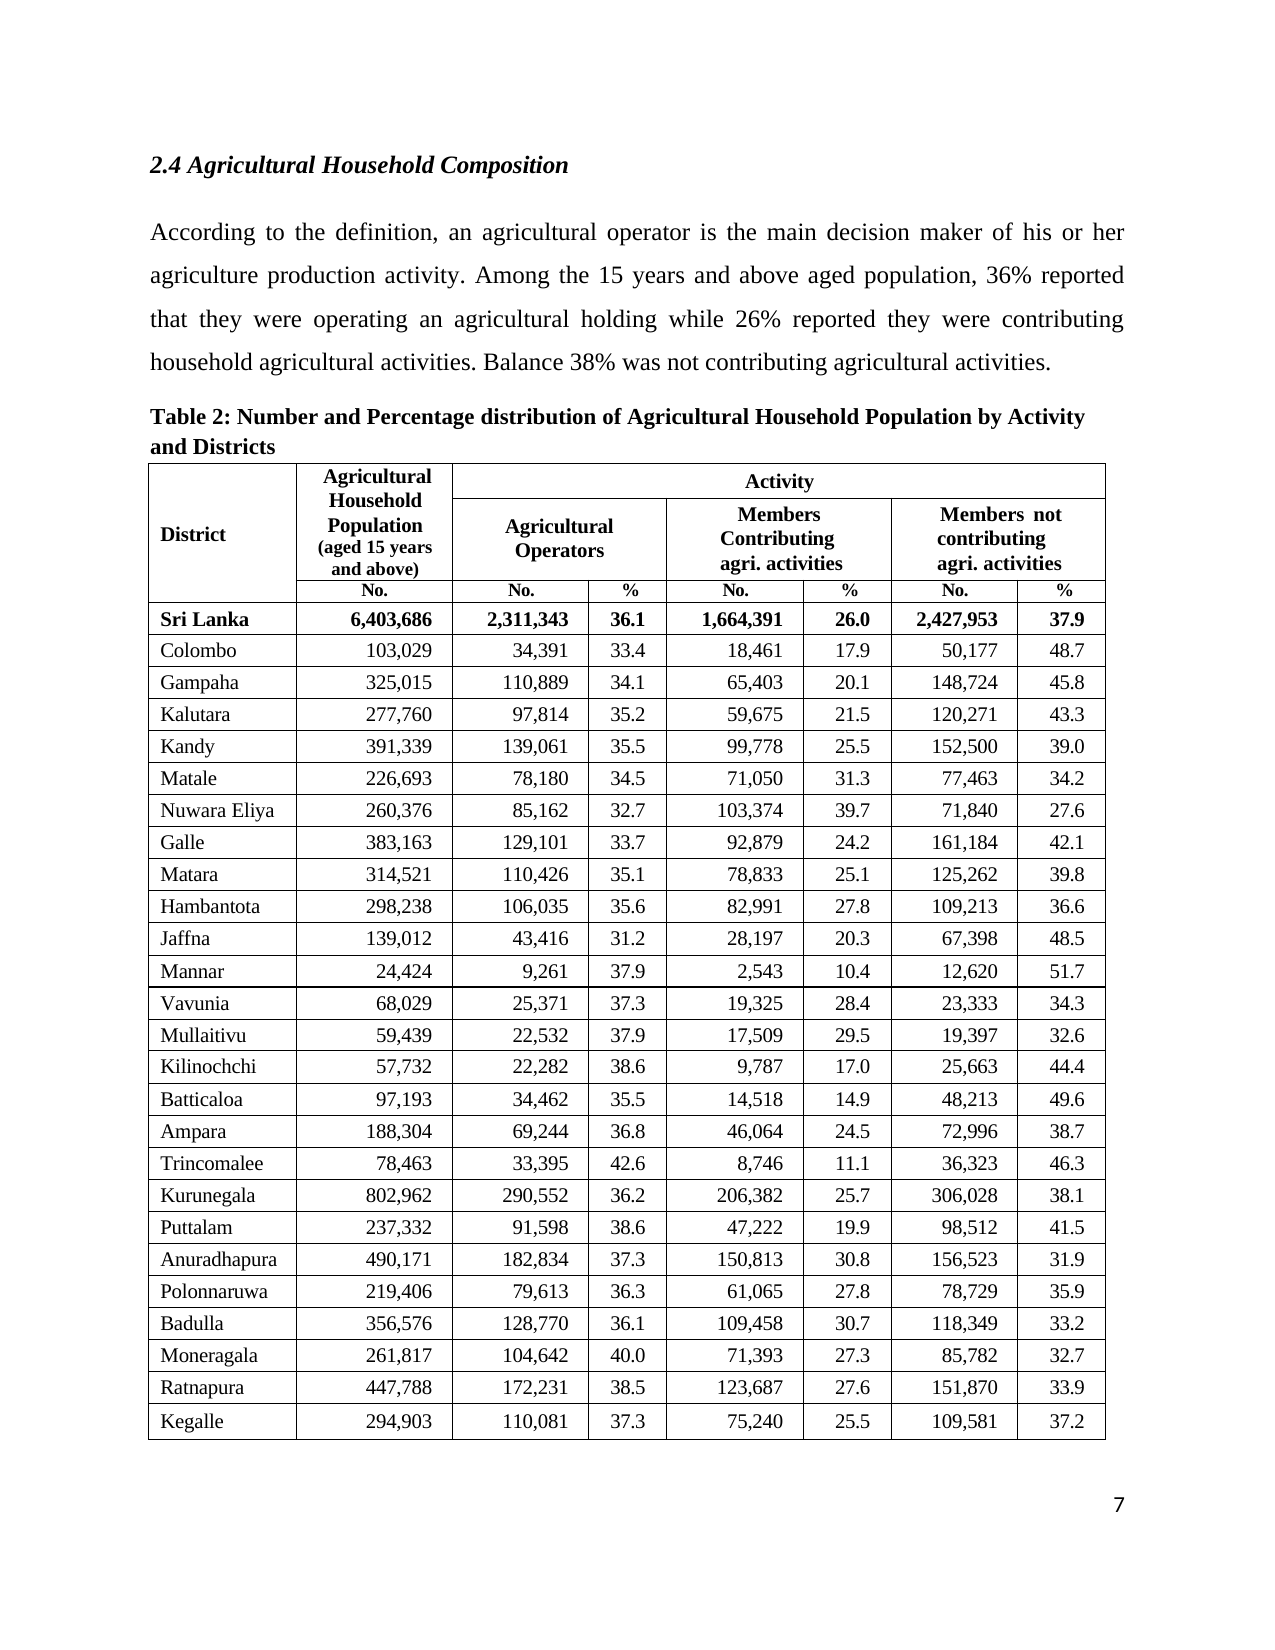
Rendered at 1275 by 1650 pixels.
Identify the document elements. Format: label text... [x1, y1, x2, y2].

table_cell 61,065 [667, 1276, 803, 1307]
table_cell 391,339 [297, 731, 452, 762]
table_cell 27.8 [804, 1276, 891, 1307]
table_cell 298,238 [297, 891, 452, 922]
table_cell Sri Lanka [149, 603, 296, 634]
table_cell 92,879 [667, 827, 803, 858]
table_cell 97,814 [453, 699, 588, 730]
table_cell 106,035 [453, 891, 588, 922]
table_cell 14,518 [667, 1084, 803, 1114]
table_cell 103,374 [667, 795, 803, 826]
table_cell 325,015 [297, 667, 452, 698]
table_cell 17.0 [804, 1051, 891, 1083]
table_cell 104,642 [453, 1340, 588, 1371]
table_cell Ratnapura [149, 1372, 296, 1403]
table_cell 38.1 [1018, 1180, 1105, 1211]
table_cell 260,376 [297, 795, 452, 826]
table_cell 36.6 [1018, 891, 1105, 922]
table_cell 31.9 [1018, 1244, 1105, 1275]
table_cell 33.4 [589, 635, 666, 666]
table_cell 128,770 [453, 1308, 588, 1339]
table_cell Ampara [149, 1116, 296, 1147]
table_cell Kegalle [149, 1404, 296, 1439]
table_cell 36,323 [892, 1148, 1017, 1178]
table_cell 44.4 [1018, 1051, 1105, 1083]
table_cell 78,833 [667, 859, 803, 890]
table_cell 43.3 [1018, 699, 1105, 730]
table_cell 129,101 [453, 827, 588, 858]
table_cell Kandy [149, 731, 296, 762]
table_cell 38.7 [1018, 1116, 1105, 1147]
table_cell 71,840 [892, 795, 1017, 826]
table_cell 72,996 [892, 1116, 1017, 1147]
table_cell 25.5 [804, 731, 891, 762]
table_cell 34.2 [1018, 763, 1105, 794]
table_cell 36.3 [589, 1276, 666, 1307]
table_cell 51.7 [1018, 956, 1105, 986]
table_cell 31.2 [589, 923, 666, 954]
table_cell 97,193 [297, 1084, 452, 1114]
table_cell 24,424 [297, 956, 452, 986]
table_cell 27.8 [804, 891, 891, 922]
table_cell 2,427,953 [892, 603, 1017, 634]
table_cell 32.7 [1018, 1340, 1105, 1371]
table_cell 36.8 [589, 1116, 666, 1147]
table_cell 109,213 [892, 891, 1017, 922]
table_cell 109,581 [892, 1404, 1017, 1439]
table_cell 36.1 [589, 603, 666, 634]
table_cell 39.8 [1018, 859, 1105, 890]
table_cell 9,261 [453, 956, 588, 986]
table_cell 294,903 [297, 1404, 452, 1439]
table_cell 37.9 [589, 1020, 666, 1050]
table_cell 65,403 [667, 667, 803, 698]
table_cell 50,177 [892, 635, 1017, 666]
table_cell 36.2 [589, 1180, 666, 1211]
table_cell 35.1 [589, 859, 666, 890]
table_cell 79,613 [453, 1276, 588, 1307]
table_cell 35.2 [589, 699, 666, 730]
table_cell 78,180 [453, 763, 588, 794]
table_cell 172,231 [453, 1372, 588, 1403]
table_cell 48.7 [1018, 635, 1105, 666]
table_cell 148,724 [892, 667, 1017, 698]
table_cell 123,687 [667, 1372, 803, 1403]
table_cell Jaffna [149, 923, 296, 954]
table_cell 85,782 [892, 1340, 1017, 1371]
table_cell 25,371 [453, 988, 588, 1018]
table_cell 24.5 [804, 1116, 891, 1147]
table_cell Anuradhapura [149, 1244, 296, 1275]
table_cell 27.6 [1018, 795, 1105, 826]
table_cell Galle [149, 827, 296, 858]
table_cell 39.7 [804, 795, 891, 826]
table_cell 34,391 [453, 635, 588, 666]
table_cell No. [453, 581, 588, 602]
table_cell 447,788 [297, 1372, 452, 1403]
table_cell 12,620 [892, 956, 1017, 986]
table_cell No. [667, 581, 803, 602]
table_cell 109,458 [667, 1308, 803, 1339]
table_cell 37.3 [589, 1244, 666, 1275]
table_cell 110,426 [453, 859, 588, 890]
table_cell 46.3 [1018, 1148, 1105, 1178]
table_cell 19,325 [667, 988, 803, 1018]
table_cell 30.7 [804, 1308, 891, 1339]
table_cell 22,532 [453, 1020, 588, 1050]
table_cell 28,197 [667, 923, 803, 954]
table_cell 125,262 [892, 859, 1017, 890]
table_cell 35.9 [1018, 1276, 1105, 1307]
table_cell 34,462 [453, 1084, 588, 1114]
table_cell No. [892, 581, 1017, 602]
table_cell 152,500 [892, 731, 1017, 762]
table_cell Gampaha [149, 667, 296, 698]
table_cell 21.5 [804, 699, 891, 730]
table_cell 35.5 [589, 1084, 666, 1114]
table_cell 32.7 [589, 795, 666, 826]
table_cell Badulla [149, 1308, 296, 1339]
table_cell 156,523 [892, 1244, 1017, 1275]
table_cell 48.5 [1018, 923, 1105, 954]
table_cell 68,029 [297, 988, 452, 1018]
table_cell 34.3 [1018, 988, 1105, 1018]
table_cell Moneragala [149, 1340, 296, 1371]
table_cell 31.3 [804, 763, 891, 794]
table_cell 103,029 [297, 635, 452, 666]
table_cell 290,552 [453, 1180, 588, 1211]
table_cell Mannar [149, 956, 296, 986]
table_cell 14.9 [804, 1084, 891, 1114]
table_cell 277,760 [297, 699, 452, 730]
table_cell 6,403,686 [297, 603, 452, 634]
table_cell Puttalam [149, 1212, 296, 1243]
table_cell 110,889 [453, 667, 588, 698]
table_cell 23,333 [892, 988, 1017, 1018]
table_cell Members Contributing agri. activities [667, 499, 891, 579]
table_cell 33,395 [453, 1148, 588, 1178]
table_cell 24.2 [804, 827, 891, 858]
table_cell 26.0 [804, 603, 891, 634]
table_header Agricultural Household Population (aged 15 years and above) [297, 464, 452, 579]
table_cell 18,461 [667, 635, 803, 666]
table_cell 20.1 [804, 667, 891, 698]
table_cell 25.1 [804, 859, 891, 890]
table_cell % [1018, 581, 1105, 602]
table_header District [149, 464, 296, 602]
table_cell 37.2 [1018, 1404, 1105, 1439]
table_cell Kalutara [149, 699, 296, 730]
table_cell 2,543 [667, 956, 803, 986]
table_cell 71,393 [667, 1340, 803, 1371]
table_cell Matara [149, 859, 296, 890]
table_cell 71,050 [667, 763, 803, 794]
table_cell Mullaitivu [149, 1020, 296, 1050]
table_cell 383,163 [297, 827, 452, 858]
table_cell 36.1 [589, 1308, 666, 1339]
table_cell 27.3 [804, 1340, 891, 1371]
text Table 2: Number and Percentage distribution of Agricultural Household Population by Activity and Districts [150, 403, 1086, 459]
table_cell 9,787 [667, 1051, 803, 1083]
table_cell Hambantota [149, 891, 296, 922]
table_cell Kurunegala [149, 1180, 296, 1211]
table_cell Matale [149, 763, 296, 794]
table_cell 118,349 [892, 1308, 1017, 1339]
table_cell 38.5 [589, 1372, 666, 1403]
table_cell 38.6 [589, 1051, 666, 1083]
table_header Activity [453, 464, 1105, 498]
table_cell 34.5 [589, 763, 666, 794]
table_cell 45.8 [1018, 667, 1105, 698]
table_cell 78,729 [892, 1276, 1017, 1307]
table_cell 35.6 [589, 891, 666, 922]
table_cell 261,817 [297, 1340, 452, 1371]
table_cell 219,406 [297, 1276, 452, 1307]
table_cell 69,244 [453, 1116, 588, 1147]
table_cell 67,398 [892, 923, 1017, 954]
table_cell 306,028 [892, 1180, 1017, 1211]
table_cell 110,081 [453, 1404, 588, 1439]
table_cell Trincomalee [149, 1148, 296, 1178]
table_cell 49.6 [1018, 1084, 1105, 1114]
table_cell 1,664,391 [667, 603, 803, 634]
table_cell 314,521 [297, 859, 452, 890]
table_cell 35.5 [589, 731, 666, 762]
table_cell Polonnaruwa [149, 1276, 296, 1307]
table_cell 42.1 [1018, 827, 1105, 858]
table_cell 57,732 [297, 1051, 452, 1083]
table_cell 59,675 [667, 699, 803, 730]
table_cell 28.4 [804, 988, 891, 1018]
table_cell 82,991 [667, 891, 803, 922]
table_cell 8,746 [667, 1148, 803, 1178]
table_cell 33.9 [1018, 1372, 1105, 1403]
table_cell 42.6 [589, 1148, 666, 1178]
table_cell 33.7 [589, 827, 666, 858]
table_cell 25.7 [804, 1180, 891, 1211]
table_cell 77,463 [892, 763, 1017, 794]
table_cell 37.9 [589, 956, 666, 986]
table_cell 33.2 [1018, 1308, 1105, 1339]
table_cell 22,282 [453, 1051, 588, 1083]
table_cell 27.6 [804, 1372, 891, 1403]
table_cell 206,382 [667, 1180, 803, 1211]
table_cell 91,598 [453, 1212, 588, 1243]
table_cell 139,012 [297, 923, 452, 954]
table_cell Kilinochchi [149, 1051, 296, 1083]
table_cell 120,271 [892, 699, 1017, 730]
table_cell 802,962 [297, 1180, 452, 1211]
table_cell 38.6 [589, 1212, 666, 1243]
table_cell 182,834 [453, 1244, 588, 1275]
table_cell 43,416 [453, 923, 588, 954]
table_cell 46,064 [667, 1116, 803, 1147]
table_cell 39.0 [1018, 731, 1105, 762]
table_cell Batticaloa [149, 1084, 296, 1114]
table_cell 19.9 [804, 1212, 891, 1243]
table_cell 226,693 [297, 763, 452, 794]
table_cell 10.4 [804, 956, 891, 986]
table_cell 40.0 [589, 1340, 666, 1371]
table_cell 32.6 [1018, 1020, 1105, 1050]
table_cell Nuwara Eliya [149, 795, 296, 826]
table_cell Colombo [149, 635, 296, 666]
table_cell 356,576 [297, 1308, 452, 1339]
table_cell 37.9 [1018, 603, 1105, 634]
table_cell 161,184 [892, 827, 1017, 858]
table_cell Agricultural Operators [453, 499, 666, 579]
table_cell 41.5 [1018, 1212, 1105, 1243]
text 7 [64, 1490, 1126, 1518]
table_cell No. [297, 581, 452, 602]
table_cell 30.8 [804, 1244, 891, 1275]
table_cell 34.1 [589, 667, 666, 698]
table_cell 59,439 [297, 1020, 452, 1050]
table_cell 37.3 [589, 1404, 666, 1439]
table_cell 48,213 [892, 1084, 1017, 1114]
table_cell 17,509 [667, 1020, 803, 1050]
table_cell 99,778 [667, 731, 803, 762]
text According to the definition, an agricultural operator is the main decision maker of his or her agriculture production activity. Among the 15 years and above aged population, 36% reported that they were operating an agricultural holding while 26% reported they were contributing household agricultural activities. Balance 38% was not contributing agricultural activities. [150, 217, 1125, 376]
table_cell % [804, 581, 891, 602]
table_cell % [589, 581, 666, 602]
table_cell Vavunia [149, 988, 296, 1018]
table_cell 29.5 [804, 1020, 891, 1050]
table_cell 151,870 [892, 1372, 1017, 1403]
table_cell 17.9 [804, 635, 891, 666]
table_cell 75,240 [667, 1404, 803, 1439]
table_cell 237,332 [297, 1212, 452, 1243]
table_cell 2,311,343 [453, 603, 588, 634]
table_cell 150,813 [667, 1244, 803, 1275]
table_cell 188,304 [297, 1116, 452, 1147]
table_cell 11.1 [804, 1148, 891, 1178]
table_cell 19,397 [892, 1020, 1017, 1050]
table_cell 490,171 [297, 1244, 452, 1275]
table_cell 78,463 [297, 1148, 452, 1178]
table_cell 25,663 [892, 1051, 1017, 1083]
table_cell 20.3 [804, 923, 891, 954]
table_cell 37.3 [589, 988, 666, 1018]
table_cell Members not contributing agri. activities [892, 499, 1105, 579]
table_cell 85,162 [453, 795, 588, 826]
table_cell 25.5 [804, 1404, 891, 1439]
table_cell 139,061 [453, 731, 588, 762]
subtitle Agricultural Household Composition [150, 150, 1210, 179]
table_cell 98,512 [892, 1212, 1017, 1243]
table_cell 47,222 [667, 1212, 803, 1243]
